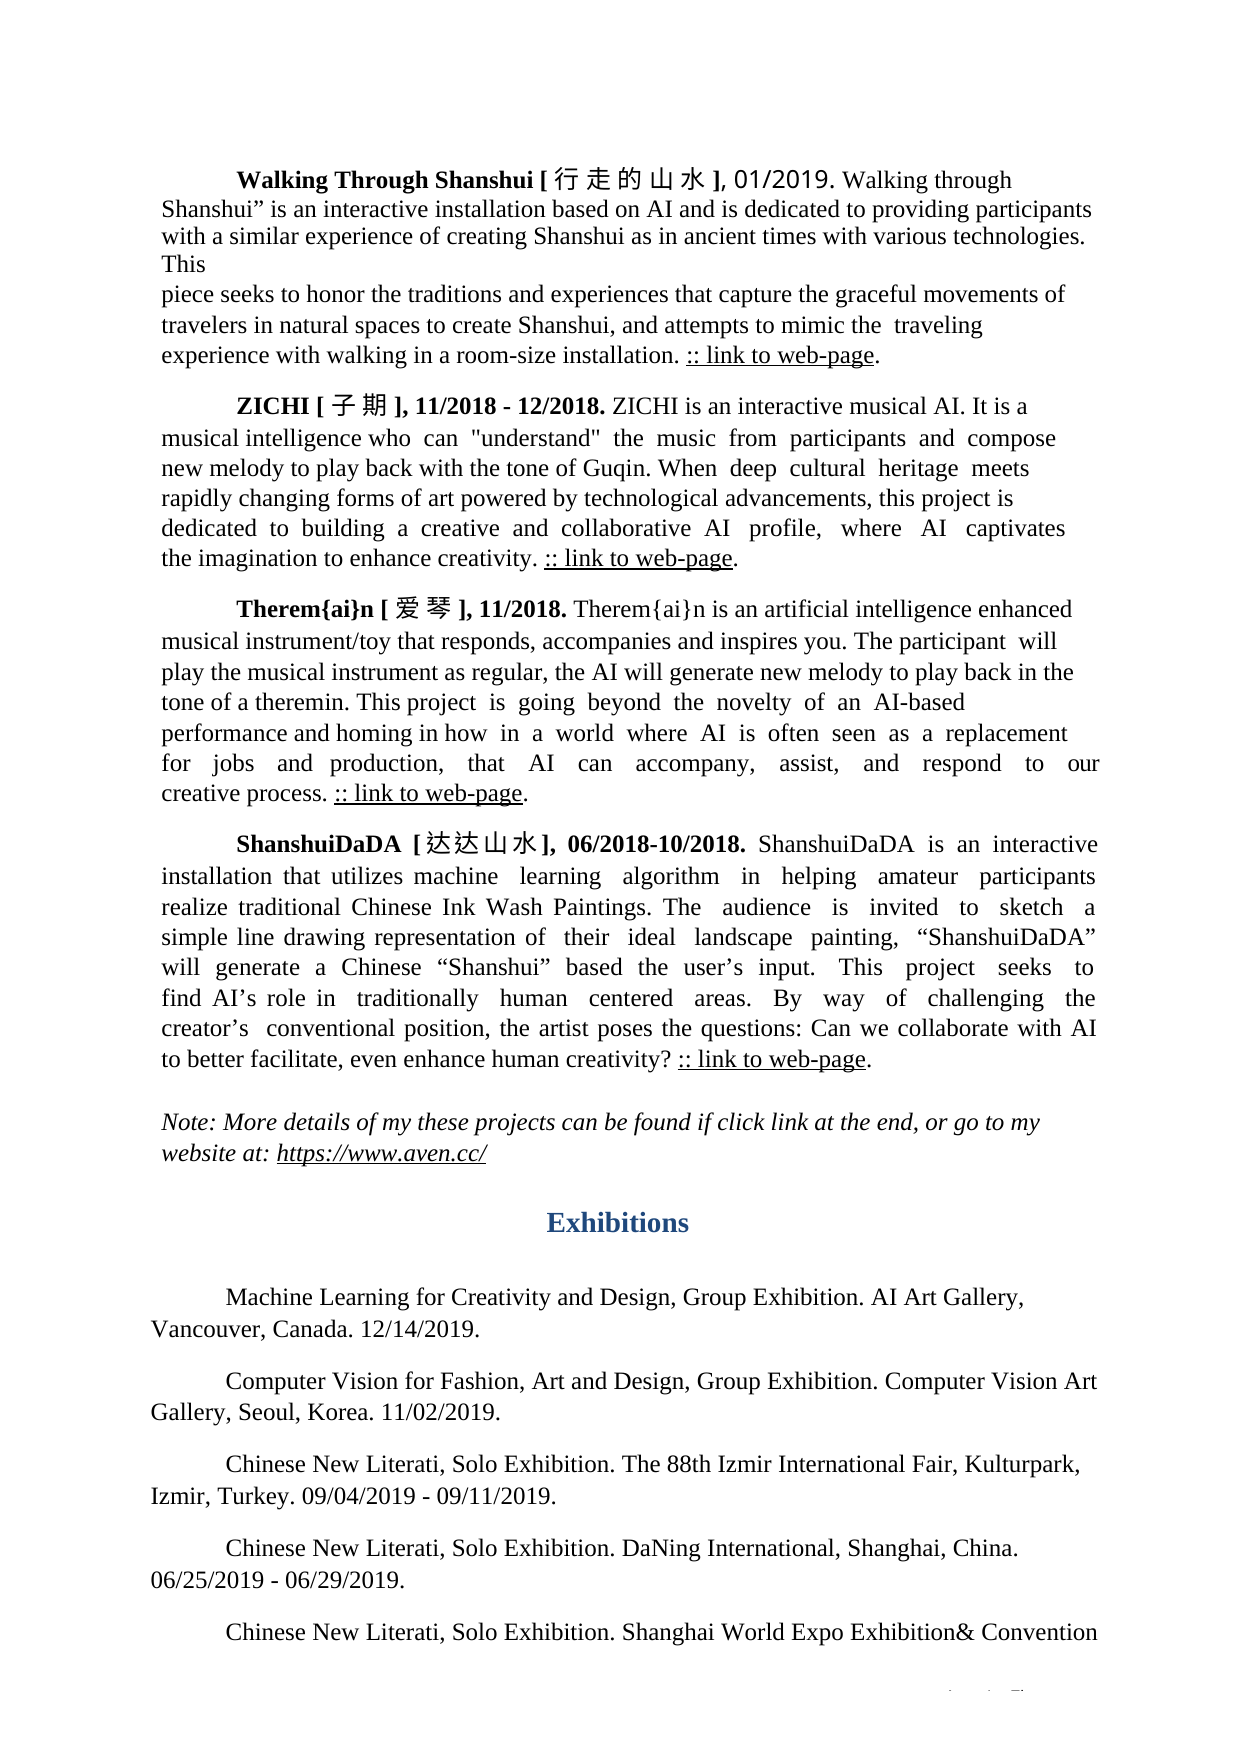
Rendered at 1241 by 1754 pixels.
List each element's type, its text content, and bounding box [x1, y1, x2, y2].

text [150, 1617, 1100, 1646]
text 06/25/2019 - 06/29/2019. [150, 1565, 1111, 1593]
text Therem{ai}n [ 爱 琴 ], 11/2018. Therem{ai}n is an artificial intelligence enhanced musical instrument/toy that responds, accompanies and inspires you. The participant will play the musical instrument as regular, the AI will generate new melody to play back in the tone of a theremin. This project is going beyond the novelty of an AI-based performance and homing in how in a world where AI is often seen as a replacement for jobs and production, that AI can accompany, assist, and respond to our creative process. :: link to web-page. [161, 591, 1101, 807]
text Computer Vision for Fashion, Art and Design, Group Exhibition. Computer Vision Art Gallery, Seoul, Korea. 11/02/2019. [150, 1366, 1099, 1426]
text ShanshuiDaDA [达达山水], 06/2018-10/2018. ShanshuiDaDA is an interactive installation that utilizes machine learning algorithm in helping amateur participants realize traditional Chinese Ink Wash Paintings. The audience is invited to sketch a simple line drawing representation of their ideal landscape painting, “ShanshuiDaDA” will generate a Chinese “Shanshui” based the user’s input. This project seeks to find AI’s role in traditionally human centered areas. By way of challenging the creator’s conventional position, the artist poses the questions: Can we collaborate with AI to better facilitate, even enhance human creativity? :: link to web-page. [161, 825, 1098, 1072]
text piece seeks to honor the traditions and experiences that capture the graceful movements of travelers in natural spaces to create Shanshui, and attempts to mimic the traveling experience with walking in a room-size installation. :: link to web-page. [161, 279, 1091, 368]
text Chinese New Literati, Solo Exhibition. The 88th Izmir International Fair, Kulturpark, Izmir, Turkey. 09/04/2019 - 09/11/2019. [150, 1449, 1111, 1510]
text Note: More details of my these projects can be found if click link at the end, or go to my website at: https://www.aven.cc/ [161, 1107, 1111, 1167]
text ZICHI [ 子 期 ], 11/2018 - 12/2018. ZICHI is an interactive musical AI. It is a musical intelligence who can "understand" the music from participants and compose new melody to play back with the tone of Guqin. When deep cultural heritage meets rapidly changing forms of art powered by technological advancements, this project is dedicated to building a creative and collaborative AI profile, where AI captivates the imagination to enhance creativity. :: link to web-page. [161, 387, 1086, 572]
subtitle Exhibitions [202, 1205, 1033, 1238]
text Machine Learning for Creativity and Design, Group Exhibition. AI Art Gallery, Vancouver, Canada. 12/14/2019. [150, 1282, 1111, 1342]
text Walking Through Shanshui [ 行 走 的 山 水 ], 01/2019. Walking through Shanshui” is an interactive installation based on AI and is dedicated to providing participants with a similar experience of creating Shanshui as in ancient times with various technologies. This [161, 162, 1111, 278]
text Chinese New Literati, Solo Exhibition. DaNing International, Shanghai, China. [225, 1533, 1111, 1562]
